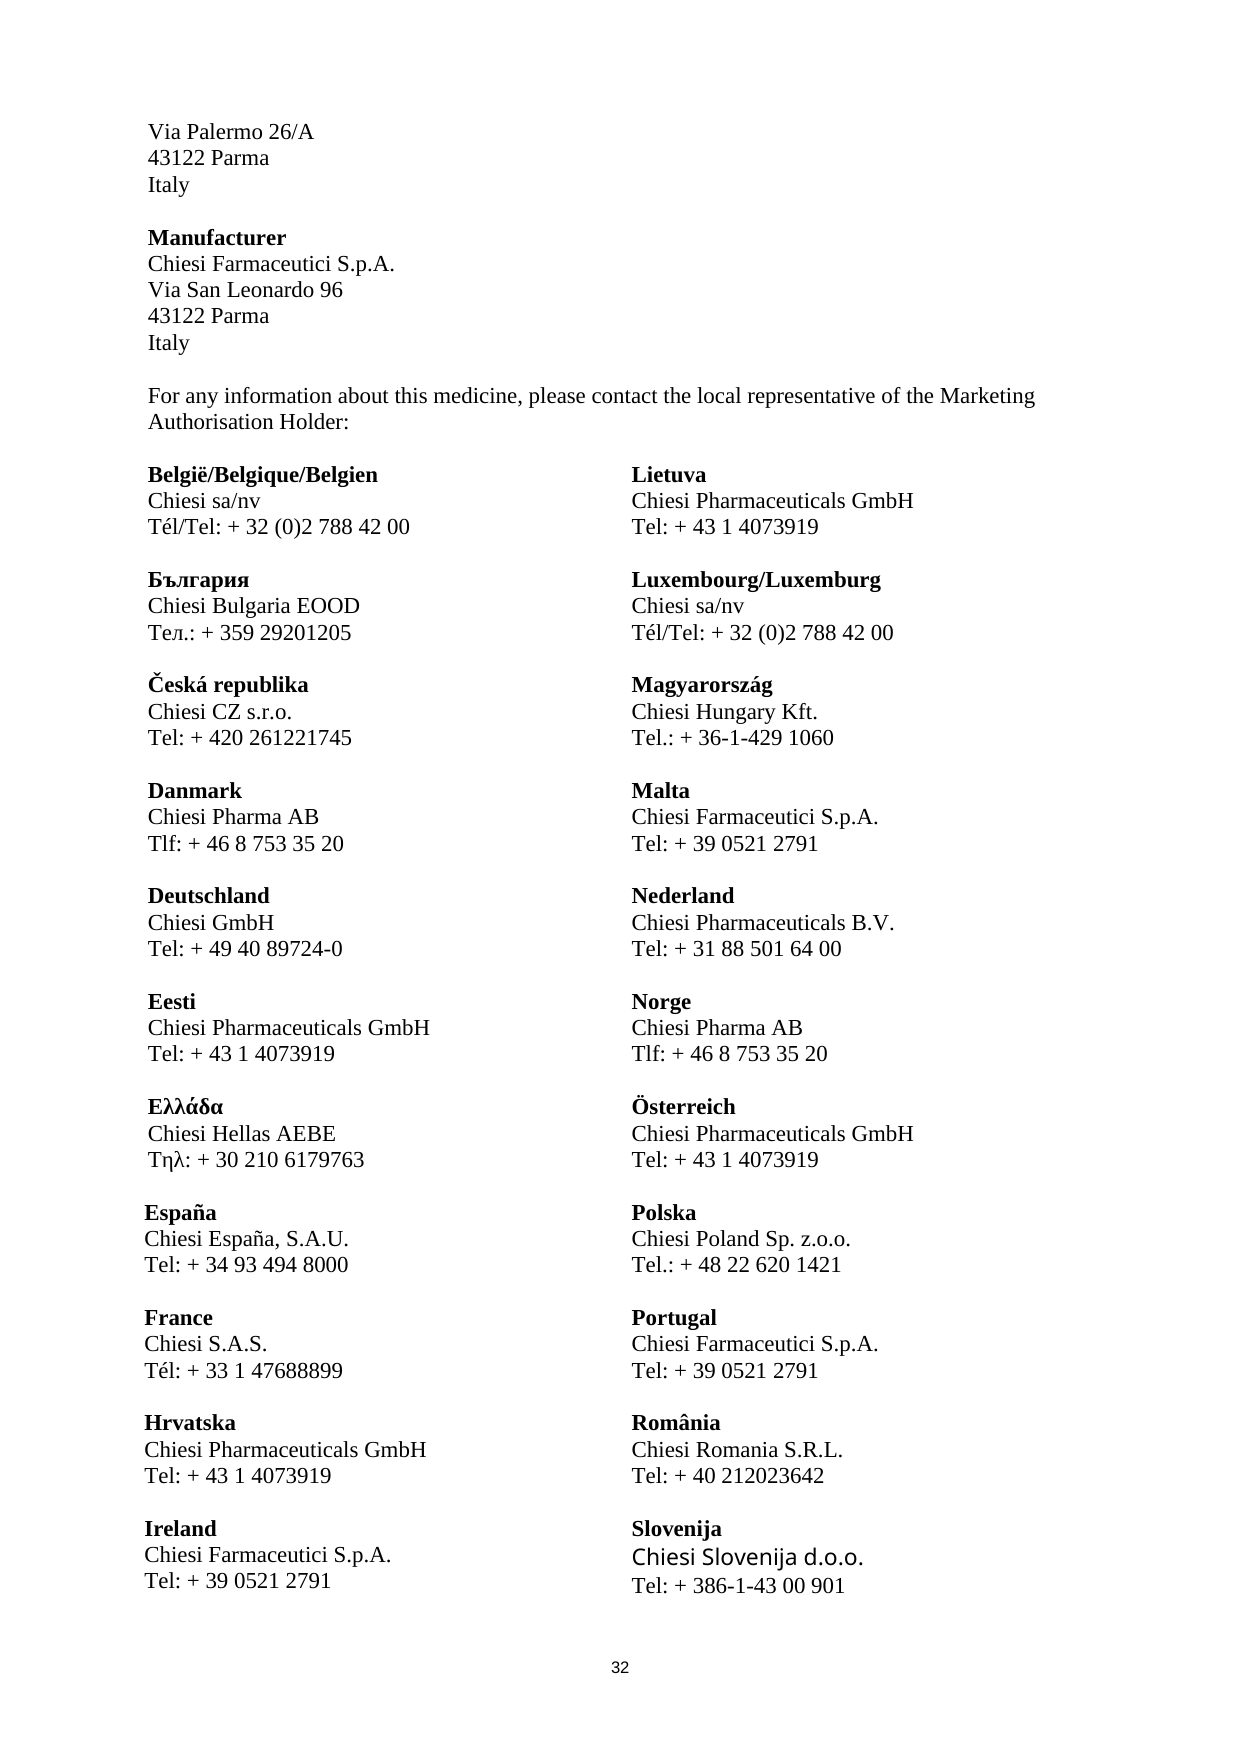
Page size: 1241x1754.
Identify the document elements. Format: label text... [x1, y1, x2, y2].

table_cell Slovenija Chiesi Slovenija d.o.o. Tel: + 386-1-43 00 901 [620, 1515, 1107, 1625]
text 43122 Parma [148, 303, 1092, 329]
text Via Palermo 26/A [148, 118, 1092, 144]
text Italy [148, 329, 1033, 355]
table_header Lietuva Chiesi Pharmaceuticals GmbH Tel: + 43 1 4073919 [620, 461, 1107, 566]
text Via San Leonardo 96 [148, 276, 1092, 303]
table_cell Luxembourg/Luxemburg Chiesi sa/nv Tél/Tel: + 32 (0)2 788 42 00 [620, 566, 1107, 672]
table_cell France Chiesi S.A.S. Tél: + 33 1 47688899 [133, 1304, 620, 1409]
table_cell Hrvatska Chiesi Pharmaceuticals GmbH Tel: + 43 1 4073919 [133, 1410, 620, 1515]
table_cell Nederland Chiesi Pharmaceuticals B.V. Tel: + 31 88 501 64 00 [620, 883, 1107, 988]
table_cell България Chiesi Bulgaria EOOD Teл.: + 359 29201205 [136, 566, 620, 672]
table_cell Česká republika Chiesi CZ s.r.o. Tel: + 420 261221745 [136, 672, 620, 777]
table_cell Österreich Chiesi Pharmaceuticals GmbH Tel: + 43 1 4073919 [620, 1093, 1107, 1199]
table_cell Eesti Chiesi Pharmaceuticals GmbH Tel: + 43 1 4073919 [136, 988, 620, 1093]
text Manufacturer [148, 223, 1092, 250]
table_cell Polska Chiesi Poland Sp. z.o.o. Tel.: + 48 22 620 1421 [620, 1199, 1107, 1304]
table_cell Portugal Chiesi Farmaceutici S.p.A. Tel: + 39 0521 2791 [620, 1304, 1107, 1409]
table_cell Magyarország Chiesi Hungary Kft. Tel.: + 36-1-429 1060 [620, 672, 1107, 777]
text 43122 Parma [148, 144, 1092, 171]
table_cell Danmark Chiesi Pharma AB Tlf: + 46 8 753 35 20 [136, 777, 620, 882]
text Chiesi Farmaceutici S.p.A. [148, 250, 1092, 276]
text For any information about this medicine, please contact the local representative of the Marketing Authorisation Holder: [148, 382, 1092, 434]
table_cell Norge Chiesi Pharma AB Tlf: + 46 8 753 35 20 [620, 988, 1107, 1093]
table_cell Ελλάδα Chiesi Hellas AEBE Τηλ: + 30 210 6179763 [136, 1093, 620, 1199]
table_header België/Belgique/Belgien Chiesi sa/nv Tél/Tel: + 32 (0)2 788 42 00 [136, 461, 620, 566]
table_cell España Chiesi España, S.A.U. Tel: + 34 93 494 8000 [133, 1199, 620, 1304]
text Italy [148, 171, 1092, 197]
table_cell Malta Chiesi Farmaceutici S.p.A. Tel: + 39 0521 2791 [620, 777, 1107, 882]
table_cell Deutschland Chiesi GmbH Tel: + 49 40 89724-0 [136, 883, 620, 988]
table_cell Ireland Chiesi Farmaceutici S.p.A. Tel: + 39 0521 2791 [133, 1515, 620, 1625]
table_cell România Chiesi Romania S.R.L. Tel: + 40 212023642 [620, 1410, 1107, 1515]
